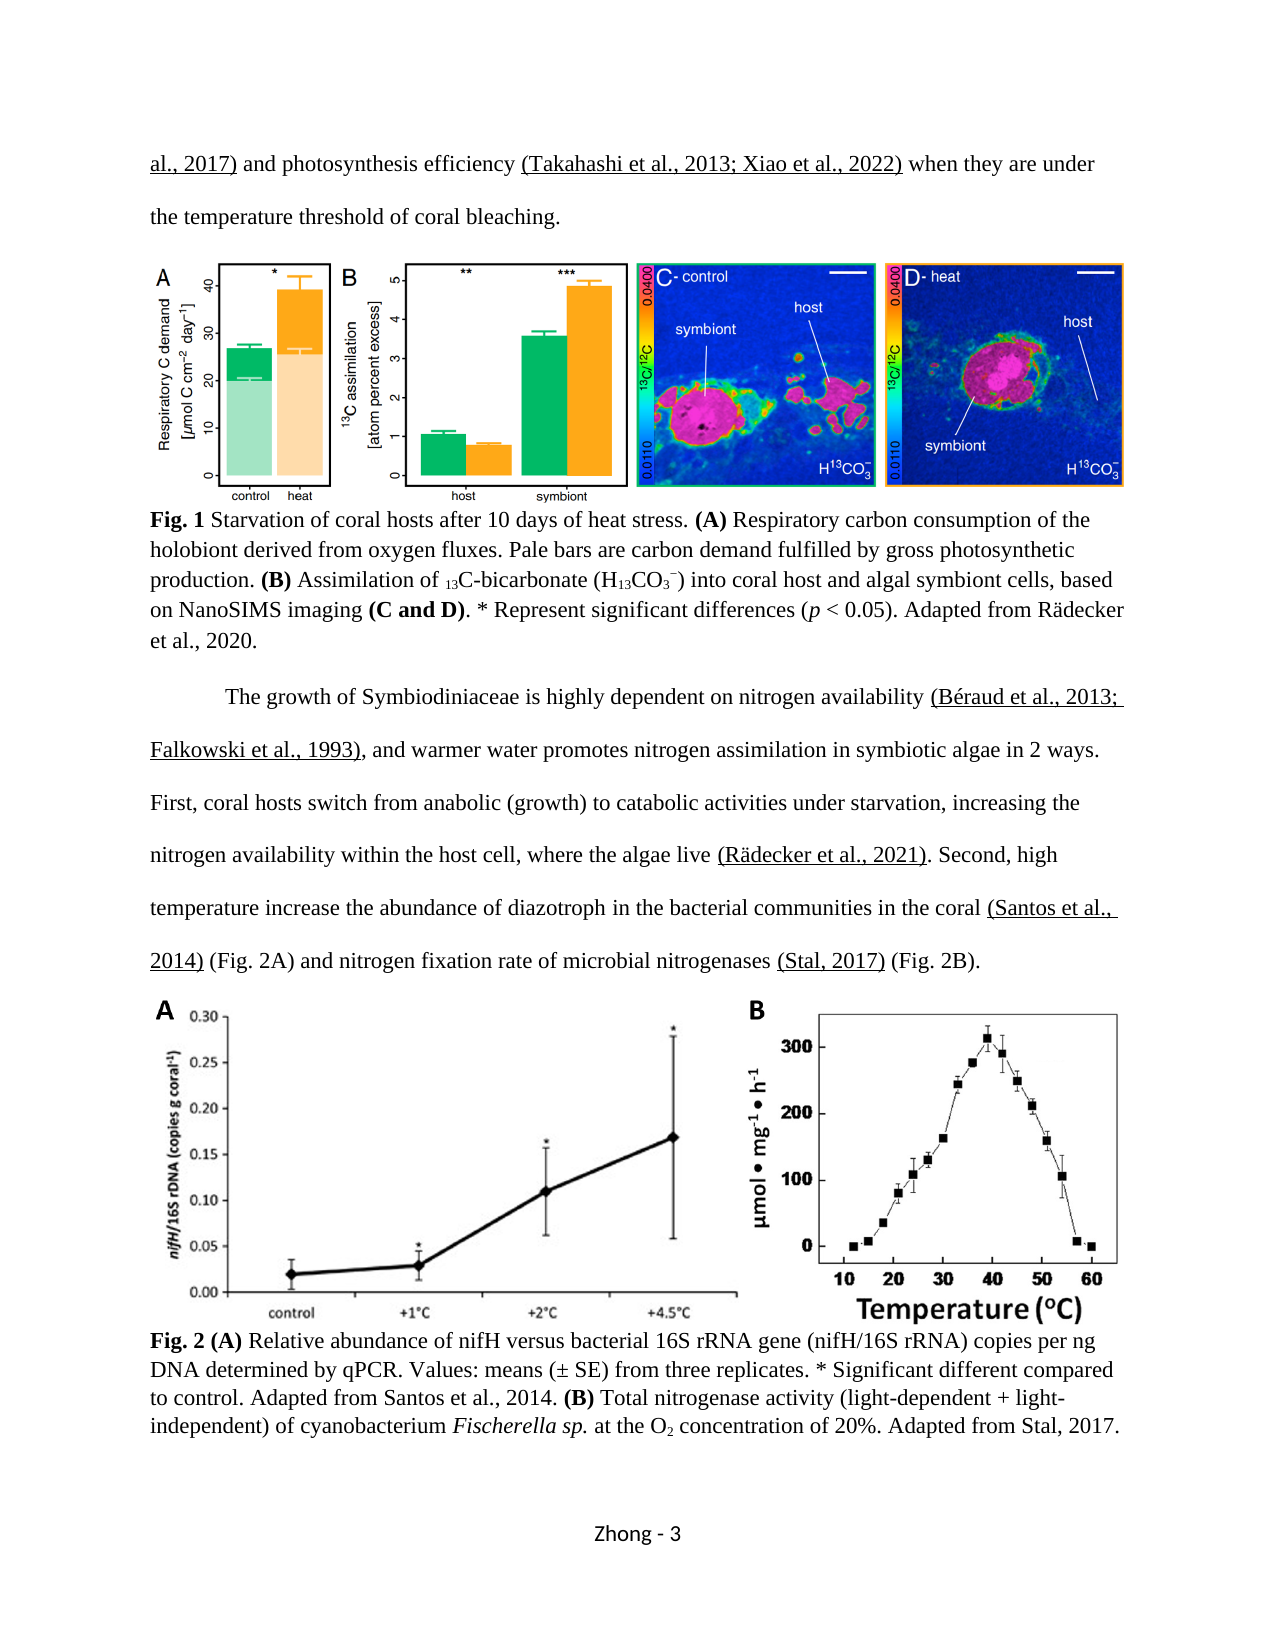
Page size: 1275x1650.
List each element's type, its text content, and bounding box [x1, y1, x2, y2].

text The growth of Symbiodiniaceae is highly dependent on nitrogen availability (Béraud et al., 2013; Falkowski et al., 1993), and warmer water promotes nitrogen assimilation in symbiotic algae in 2 ways. First, coral hosts switch from anabolic (growth) to catabolic activities under starvation, increasing the nitrogen availability within the host cell, where the algae live (Rädecker et al., 2021). Second, high temperature increase the abundance of diazotroph in the bacterial communities in the coral (Santos et al., 2014) (Fig. 2A) and nitrogen fixation rate of microbial nitrogenases (Stal, 2017) (Fig. 2B). [150, 683, 1125, 973]
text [150, 150, 1125, 229]
text Fig. 2 (A) Relative abundance of nifH versus bacterial 16S rRNA gene (nifH/16S rRNA) copies per ng DNA determined by qPCR. Values: means (± SE) from three replicates. * Significant different compared to control. Adapted from Santos et al., 2014. (B) Total nitrogenase activity (light-dependent + light-independent) of cyanobacterium Fischerella sp. at the O2 concentration of 20%. Adapted from Stal, 2017. [150, 1327, 1125, 1439]
text Fig. 1 Starvation of coral hosts after 10 days of heat stress. (A) Respiratory carbon consumption of the holobiont derived from oxygen fluxes. Pale bars are carbon demand fulfilled by gross photosynthetic production. (B) Assimilation of 13C-bicarbonate (H13CO3−) into coral host and algal symbiont cells, based on NanoSIMS imaging (C and D). * Represent significant differences (p < 0.05). Adapted from Rädecker et al., 2020. [150, 506, 1125, 653]
picture [150, 999, 1122, 1325]
picture [150, 255, 1125, 506]
